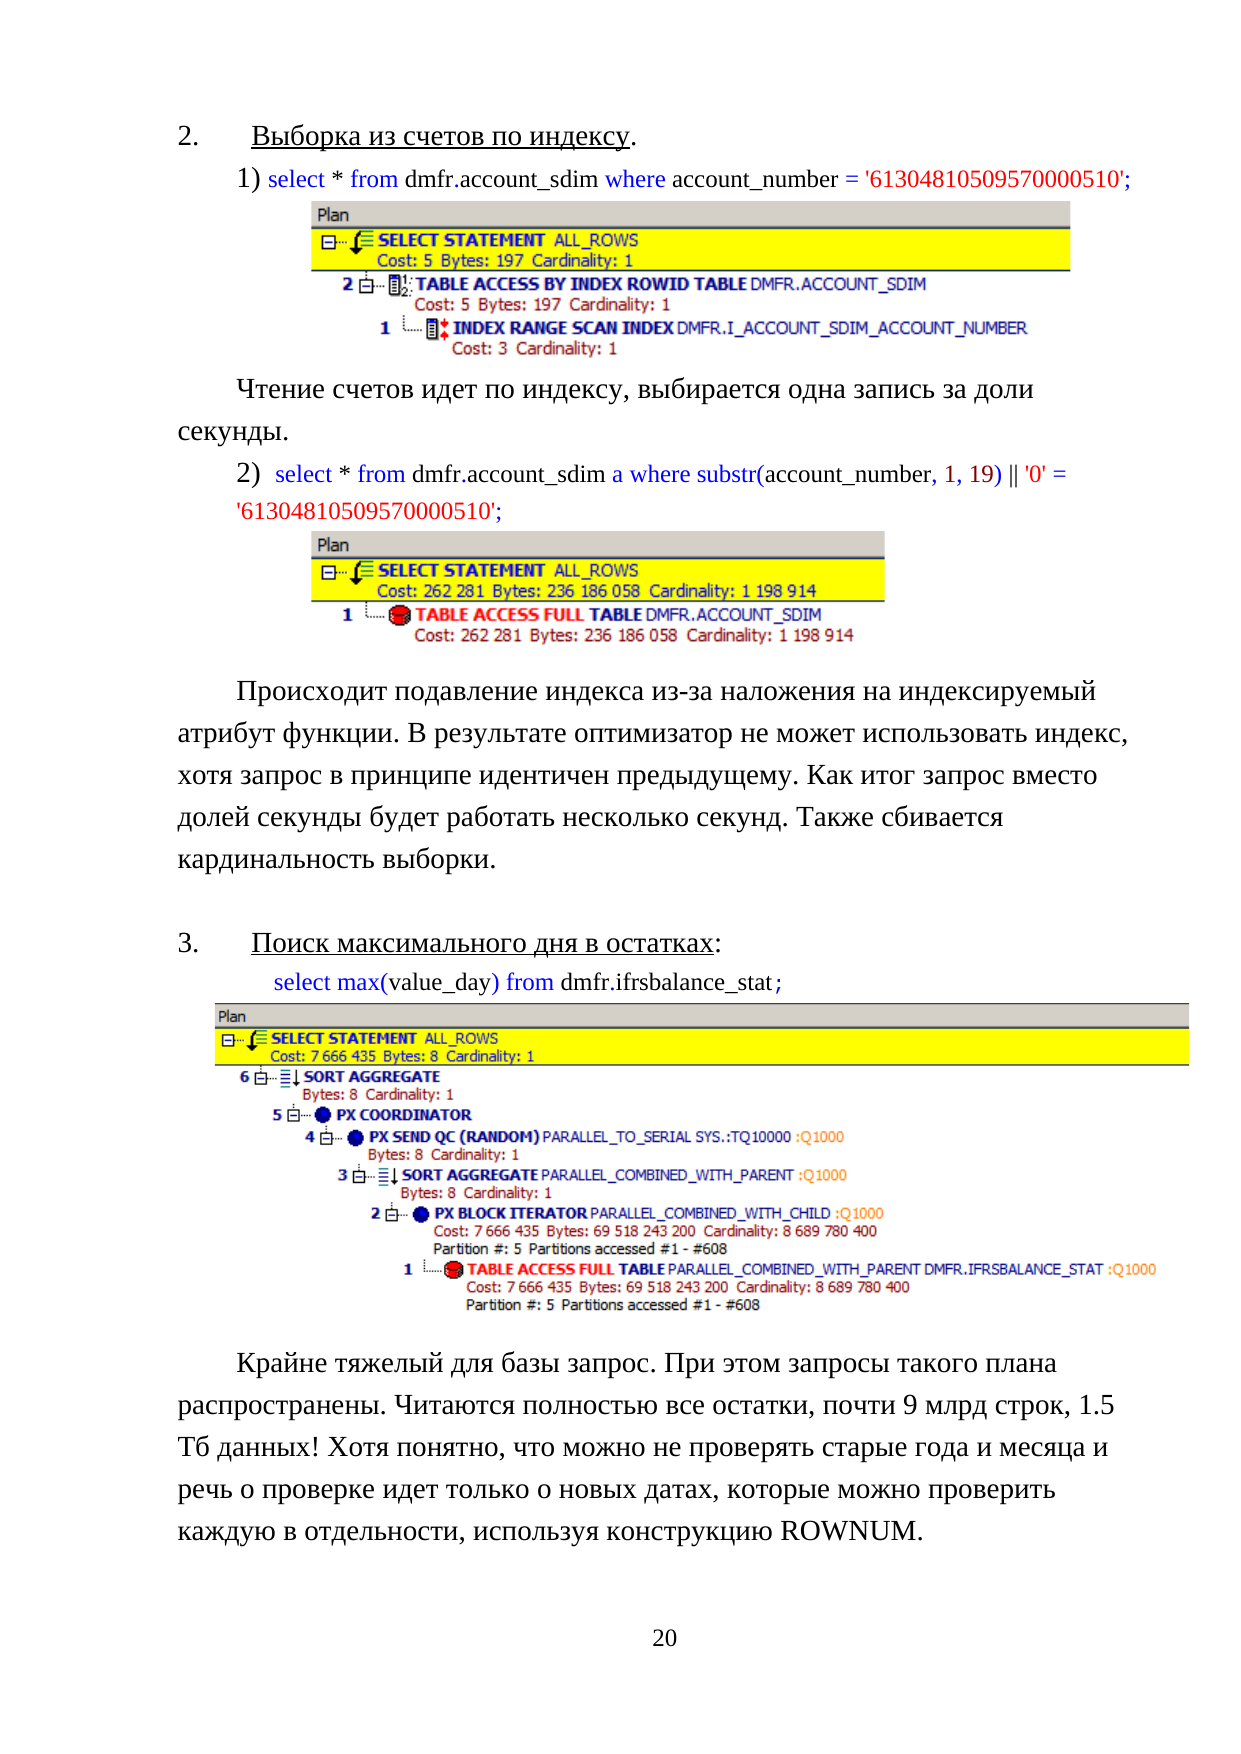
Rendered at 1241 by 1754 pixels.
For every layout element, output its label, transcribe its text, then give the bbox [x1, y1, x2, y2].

list Выборка из счетов по индексу. [177, 118, 1152, 152]
list Крайне тяжелый для базы запрос. При этом запросы такого плана распространены. Читаются полностью все остатки, почти 9 млрд строк, 1.5 Тб данных! Хотя понятно, что можно не проверять старые года и месяца и речь о проверке идет только о новых датах, которые можно проверить каждую в отдельности, используя конструкцию ROWNUM. [177, 1345, 1152, 1546]
list Чтение счетов идет по индексу, выбирается одна запись за доли секунды. [177, 371, 1152, 447]
list 1) select * from dmfr.account_sdim where account_number = '61304810509570000510'; [177, 160, 1152, 193]
list Поиск максимального дня в остатках: [177, 925, 1152, 958]
picture [214, 1003, 1190, 1339]
picture [311, 201, 1071, 365]
list Происходит подавление индекса из-за наложения на индексируемый атрибут функции. В результате оптимизатор не может использовать индекс, хотя запрос в принципе идентичен предыдущему. Как итог запрос вместо долей секунды будет работать несколько секунд. Также сбивается кардинальность выборки. [177, 673, 1152, 874]
picture [311, 531, 885, 667]
text select max(value_day) from dmfr.ifrsbalance_stat; [215, 967, 1152, 1003]
list 2) select * from dmfr.account_sdim a where substr(account_number, 1, 19) || '0' = '61304810509570000510'; [236, 455, 1152, 525]
